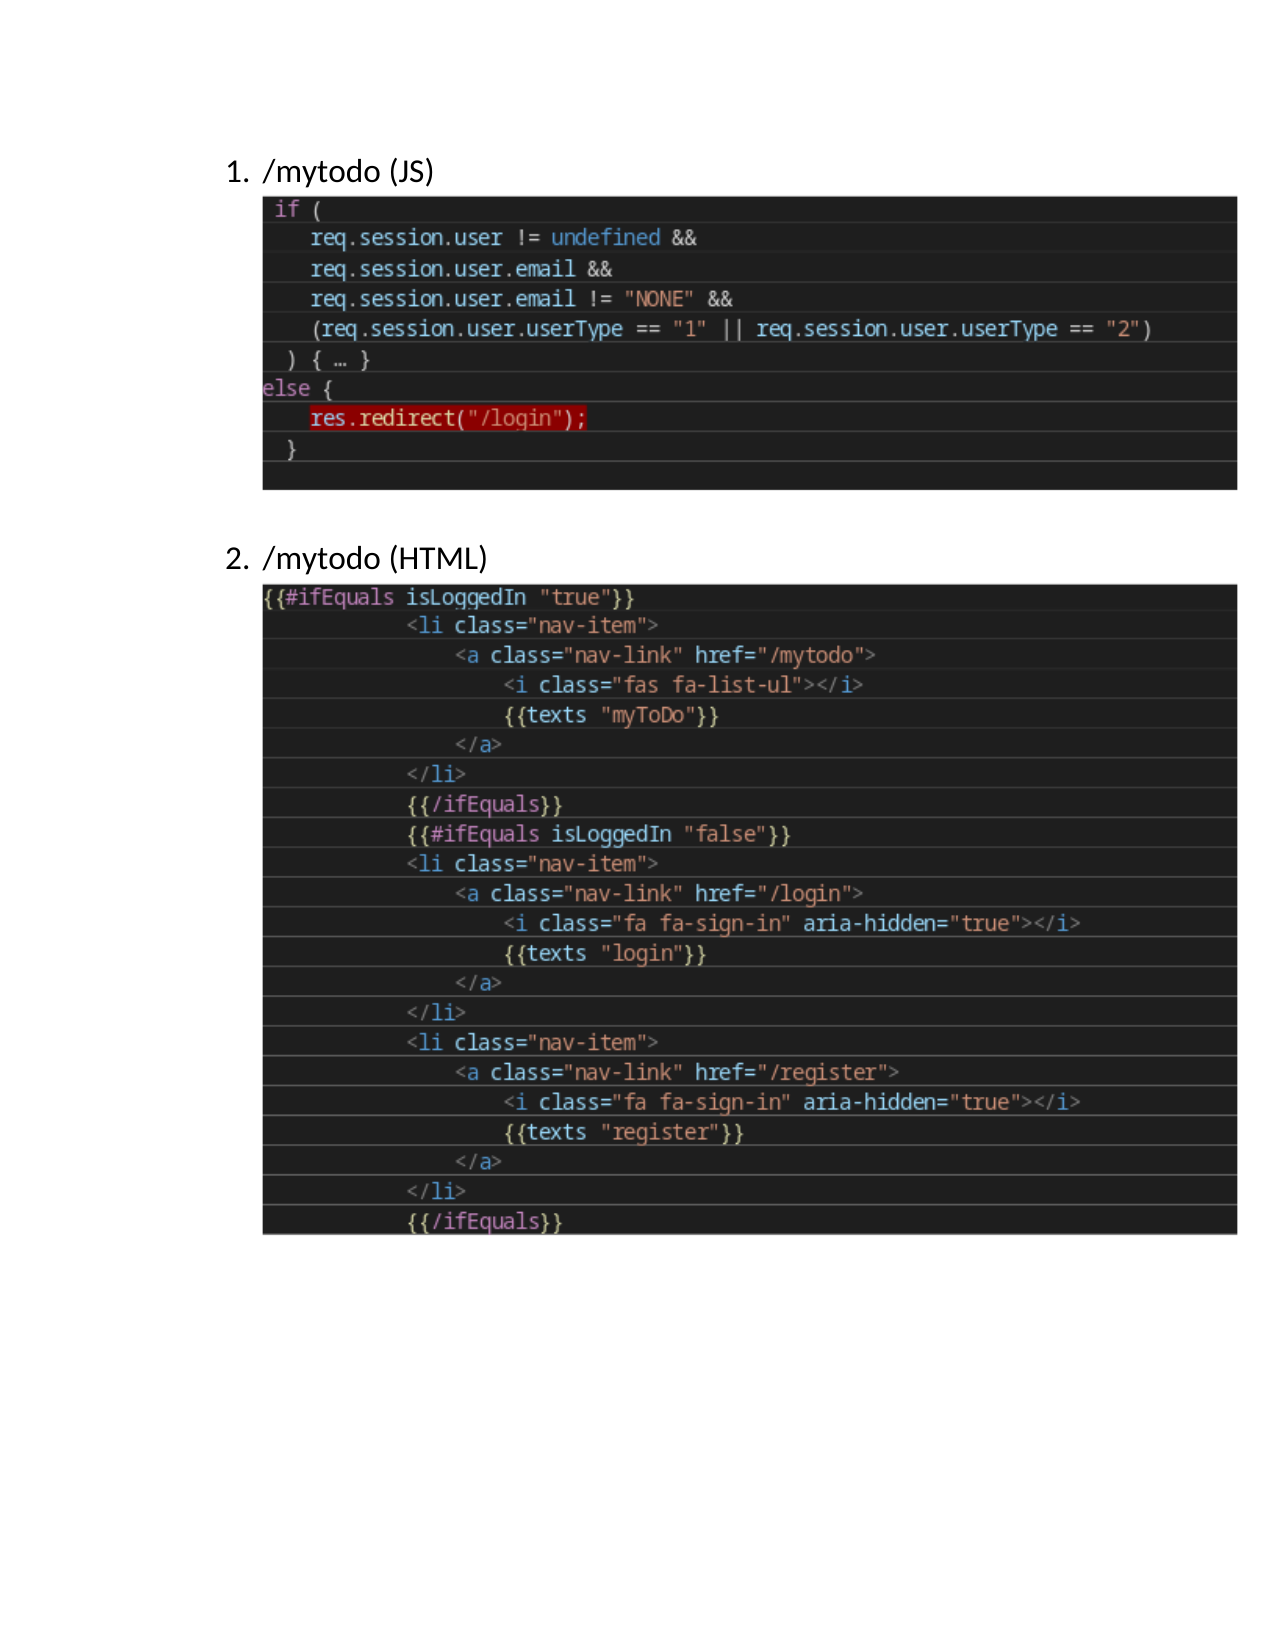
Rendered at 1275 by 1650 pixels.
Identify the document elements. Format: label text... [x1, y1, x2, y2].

list /mytodo (HTML) [225, 537, 1125, 1280]
list /mytodo (JS) [225, 150, 1125, 535]
